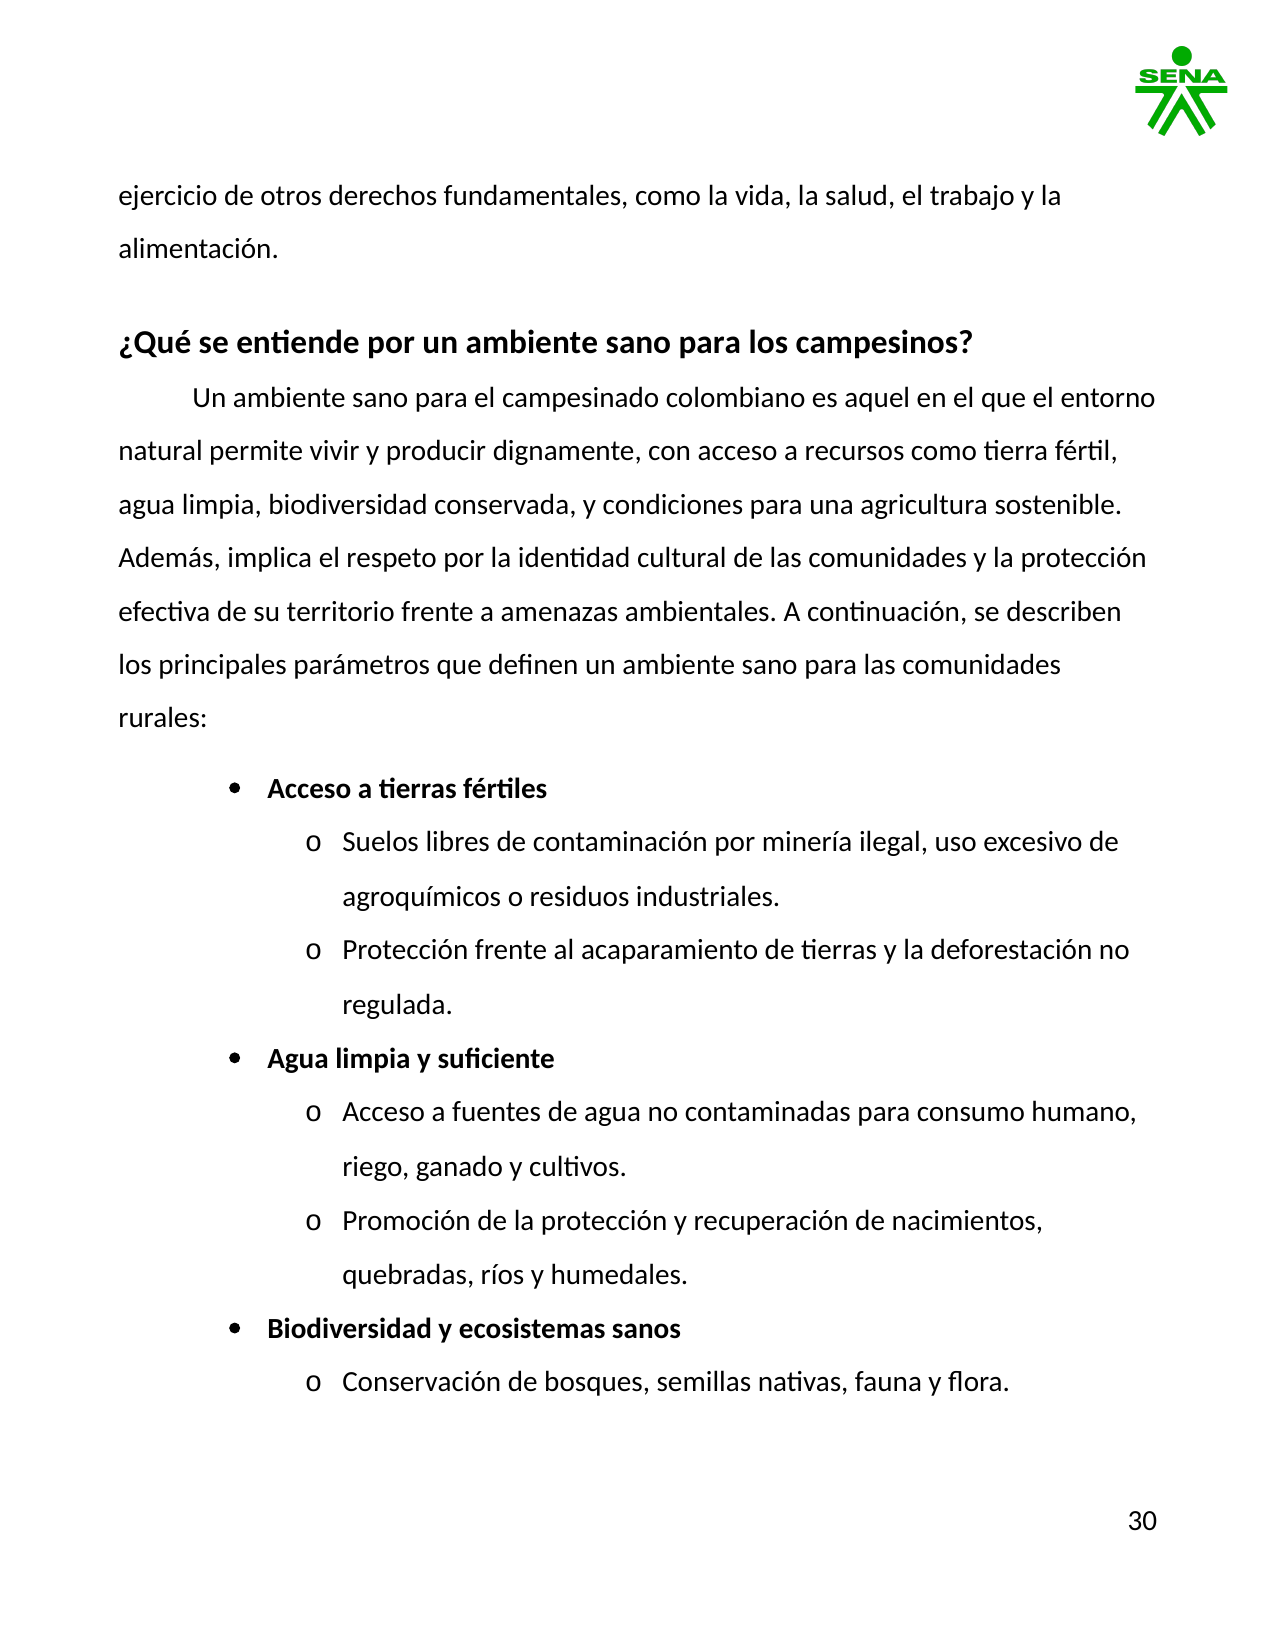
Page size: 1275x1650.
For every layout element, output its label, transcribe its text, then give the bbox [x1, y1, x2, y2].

list Conservación de bosques, semillas nativas, fauna y flora. [304, 1363, 1157, 1400]
list Promoción de la protección y recuperación de nacimientos, quebradas, ríos y humedales. [304, 1202, 1157, 1292]
list Acceso a fuentes de agua no contaminadas para consumo humano, riego, ganado y cultivos. [304, 1093, 1157, 1184]
picture [1135, 46, 1228, 136]
list Acceso a tierras fértiles [229, 770, 1157, 805]
text Un ambiente sano para el campesinado colombiano es aquel en el que el entorno natural permite vivir y producir dignamente, con acceso a recursos como tierra fértil, agua limpia, biodiversidad conservada, y condiciones para una agricultura sostenible. Además, implica el respeto por la identidad cultural de las comunidades y la protección efectiva de su territorio frente a amenazas ambientales. A continuación, se describen los principales parámetros que definen un ambiente sano para las comunidades rurales: [118, 379, 1157, 735]
list Protección frente al acaparamiento de tierras y la deforestación no regulada. [304, 931, 1157, 1022]
list Agua limpia y suficiente [229, 1040, 1157, 1075]
list Suelos libres de contaminación por minería ilegal, uso excesivo de agroquímicos o residuos industriales. [304, 823, 1157, 914]
subtitle ¿Qué se entiende por un ambiente sano para los campesinos? [118, 322, 1157, 362]
list Biodiversidad y ecosistemas sanos [229, 1310, 1157, 1346]
